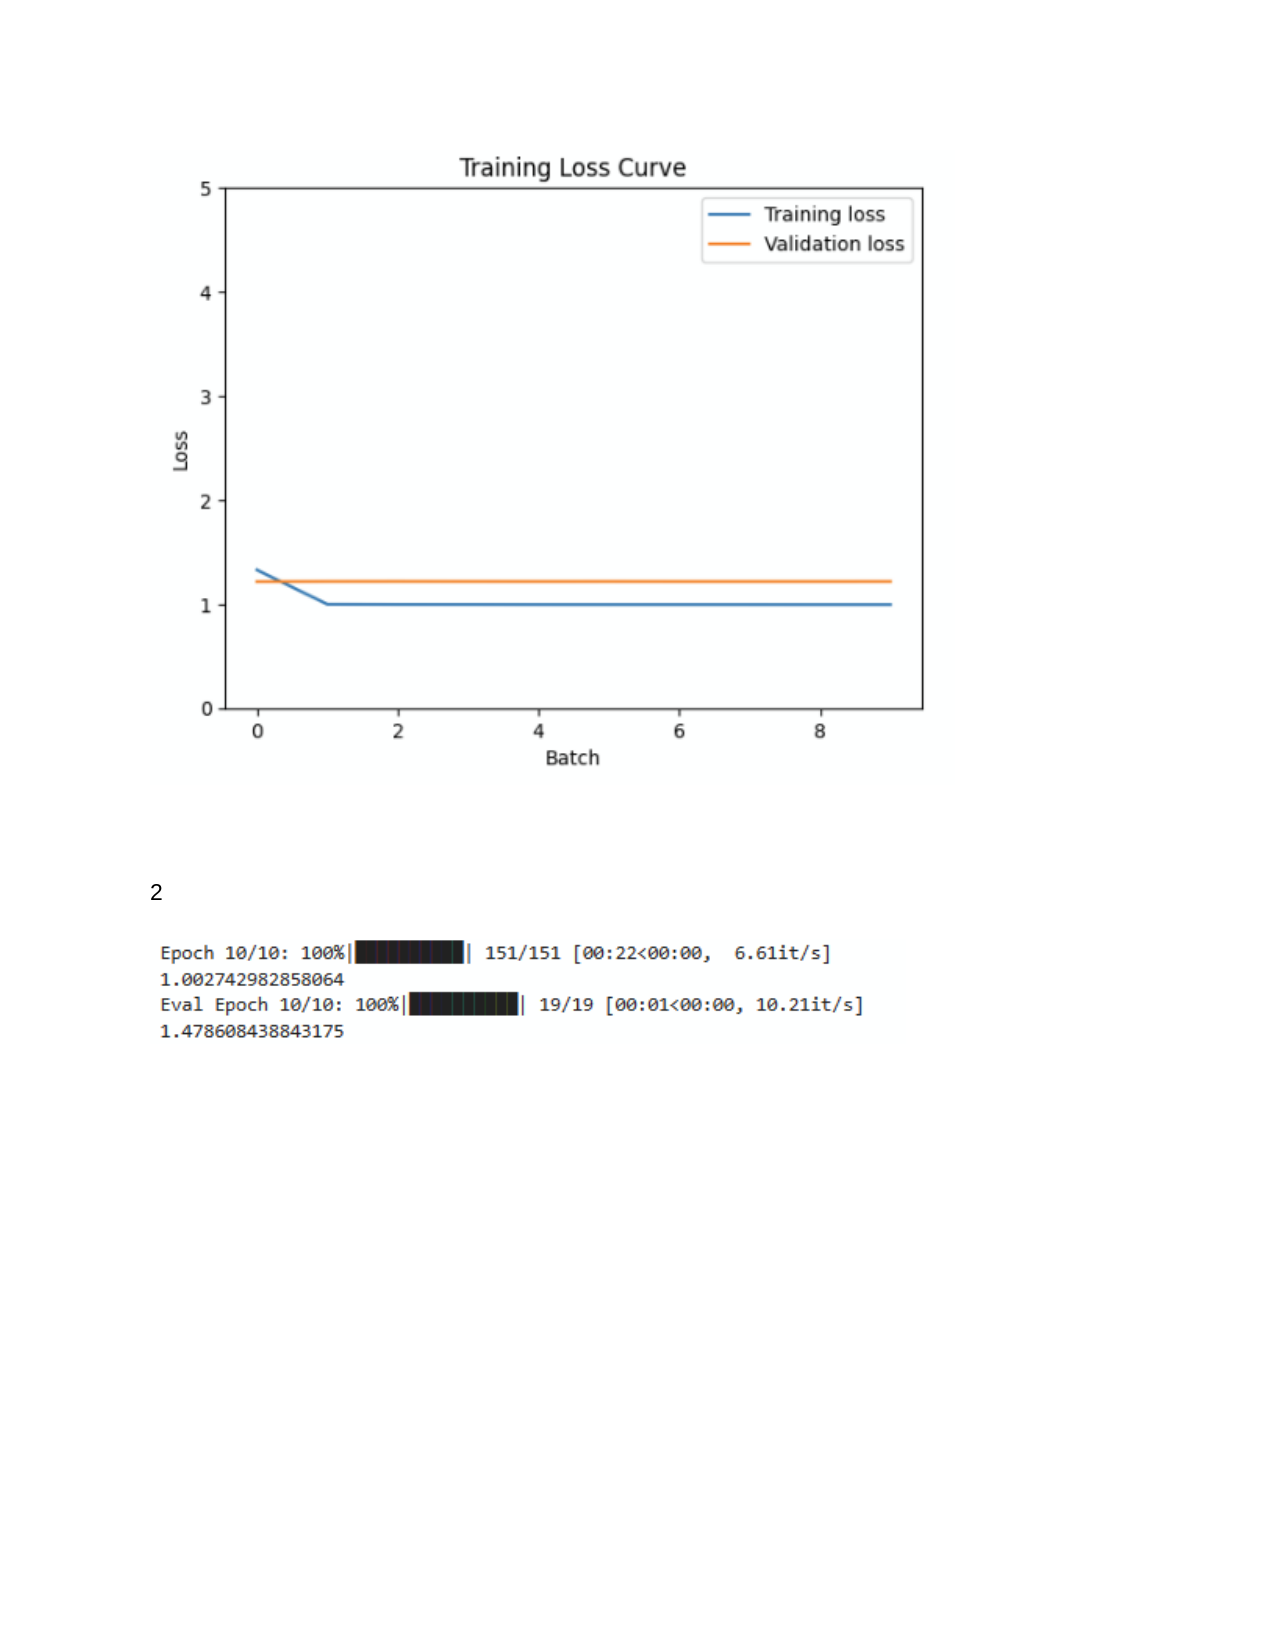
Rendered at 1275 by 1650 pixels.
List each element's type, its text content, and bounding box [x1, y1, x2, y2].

picture [150, 150, 955, 785]
picture [150, 939, 907, 1044]
text 2 [150, 879, 1125, 905]
